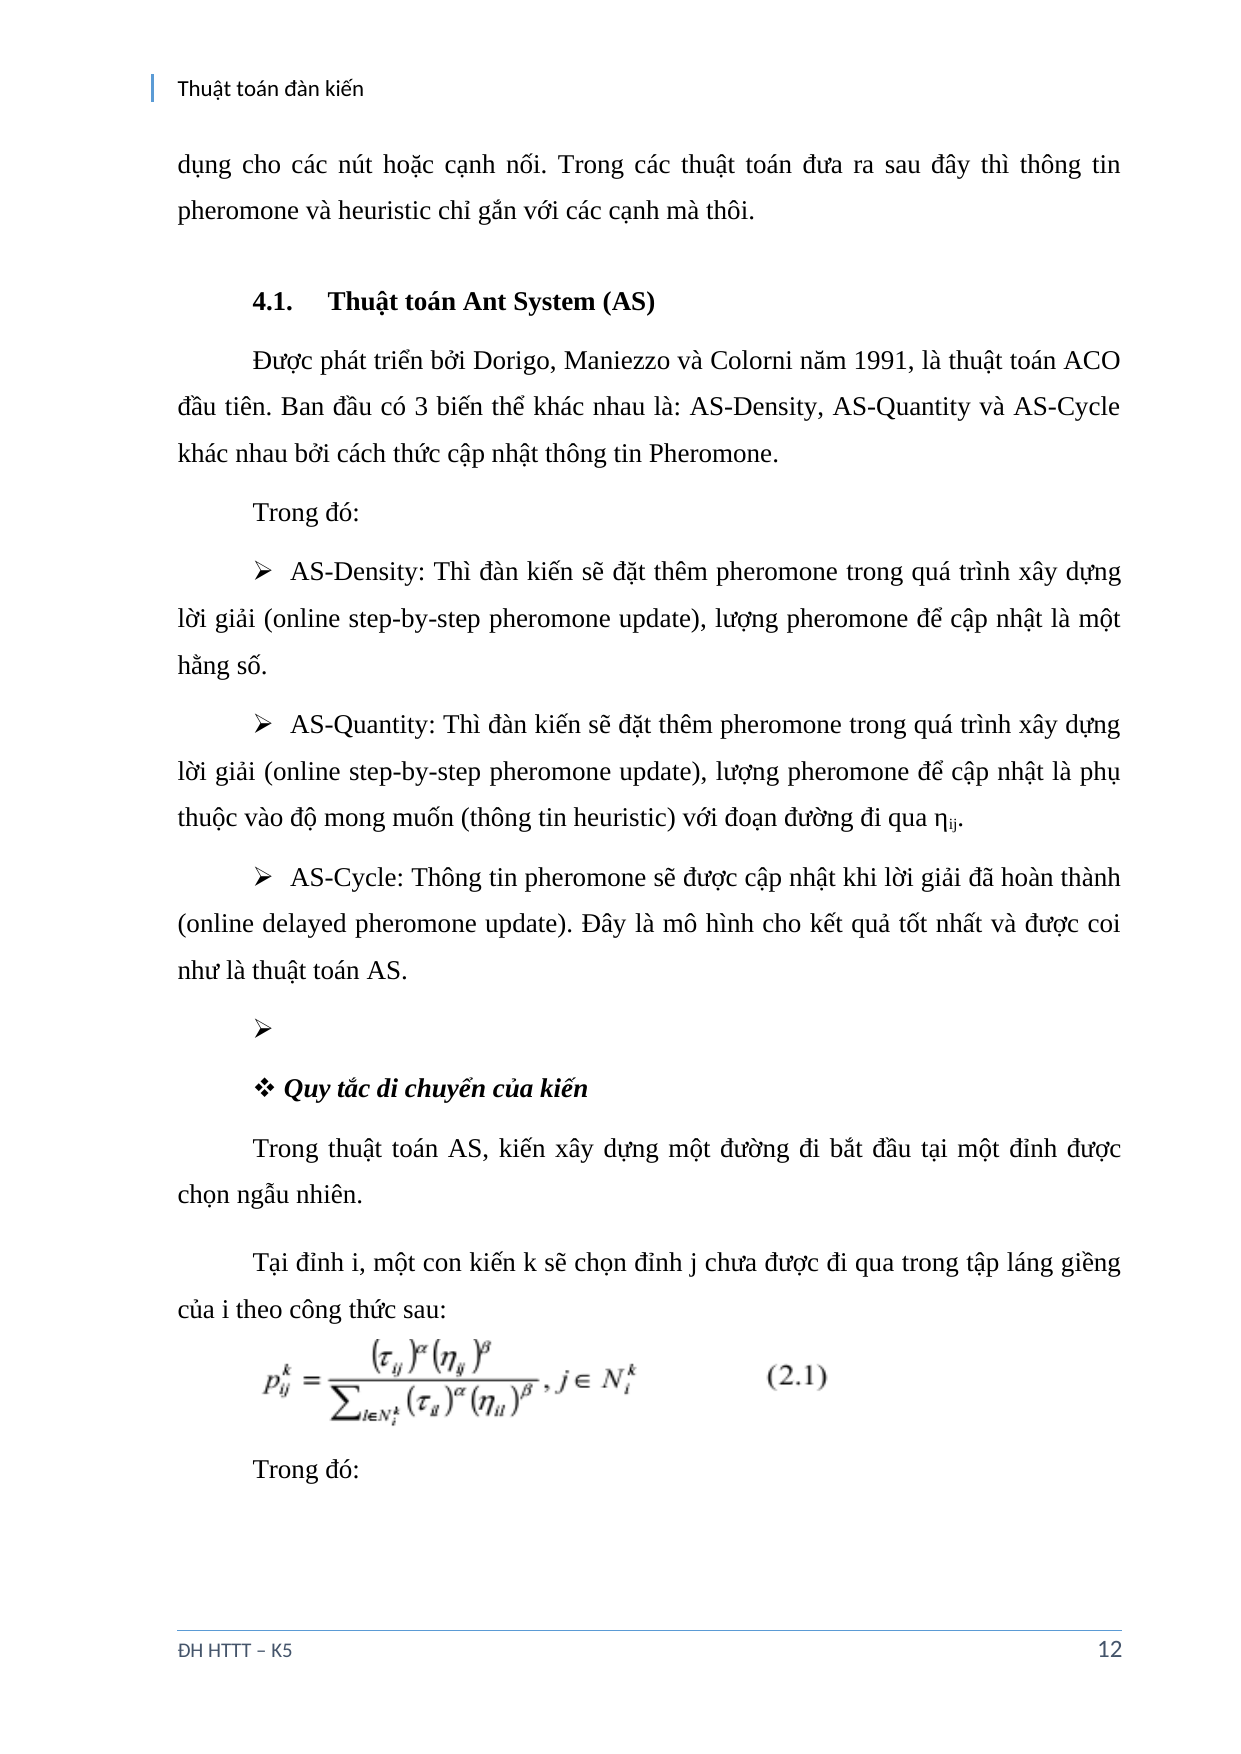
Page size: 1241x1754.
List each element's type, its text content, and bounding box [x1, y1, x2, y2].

list AS-Quantity: Thì đàn kiến sẽ đặt thêm pheromone trong quá trình xây dựng lời giải (online step-by-step pheromone update), lượng pheromone để cập nhật là phụ thuộc vào độ mong muốn (thông tin heuristic) với đoạn đường đi qua ηij. [177, 708, 1122, 833]
text Trong đó: [177, 496, 1122, 527]
list AS-Density: Thì đàn kiến sẽ đặt thêm pheromone trong quá trình xây dựng lời giải (online step-by-step pheromone update), lượng pheromone để cập nhật là một hằng số. [177, 556, 1122, 680]
text Quy tắc di chuyển của kiến [177, 1073, 1122, 1104]
list Thuật toán Ant System (AS) [177, 285, 1122, 316]
list Trong đó: [177, 1453, 1122, 1484]
picture [252, 1339, 878, 1440]
text Được phát triển bởi Dorigo, Maniezzo và Colorni năm 1991, là thuật toán ACO đầu tiên. Ban đầu có 3 biến thể khác nhau là: -Quantity và AS-Cycle khác nhau bởi cách thức cập nhật thông tin Pheromone. [177, 344, 1122, 468]
list Tại đỉnh i, một con kiến k sẽ chọn đỉnh j chưa được đi qua trong tập láng giềng của i theo công thức sau: [177, 1246, 1122, 1324]
list AS-Cycle: Thông tin pheromone sẽ được cập nhật khi lời giải đã hoàn thành (online delayed pheromone update). Đây là mô hình cho kết quả tốt nhất và được coi như là thuật toán AS. [177, 861, 1122, 985]
list Trong thuật toán AS, kiến xây dựng một đường đi bắt đầu tại một đỉnh được chọn ngẫu nhiên. [177, 1132, 1122, 1210]
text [177, 148, 1122, 226]
